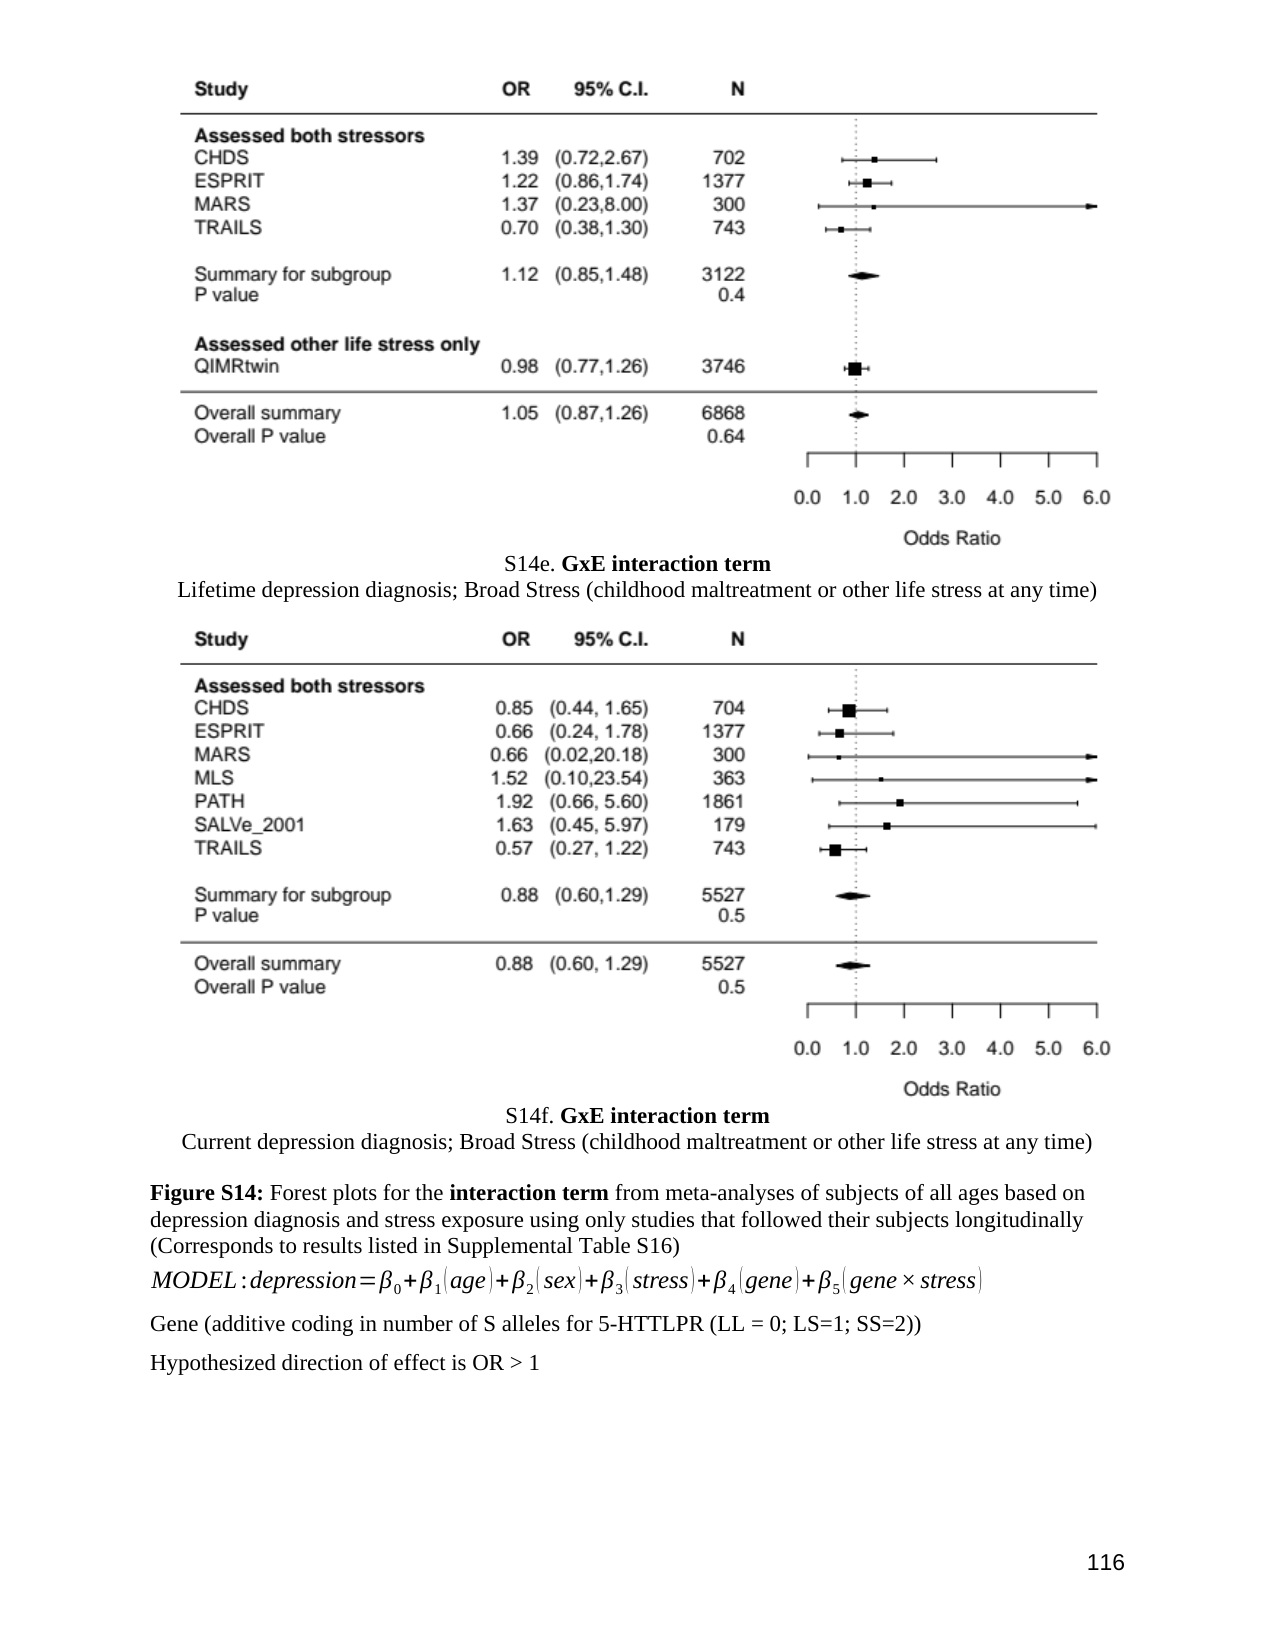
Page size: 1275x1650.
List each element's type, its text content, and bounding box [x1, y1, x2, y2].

text S14e. GxE interaction term [150, 550, 1125, 576]
text (Corresponds to results listed in Supplemental Table S16) [150, 1232, 1125, 1258]
text S14f. GxE interaction term [150, 1102, 1125, 1128]
text Lifetime depression diagnosis; Broad Stress (childhood maltreatment or other life stress at any time) [150, 576, 1125, 603]
text Current depression diagnosis; Broad Stress (childhood maltreatment or other life stress at any time) [150, 1128, 1125, 1154]
text Gene (additive coding in number of S alleles for 5-HTTLPR (LL = 0; LS=1; SS=2)) [150, 1310, 1125, 1336]
text Hypothesized direction of effect is OR > 1 [150, 1349, 1125, 1375]
text Figure S14: Forest plots for the interaction term from meta-analyses of subjects of all ages based on depression diagnosis and stress exposure using only studies that followed their subjects longitudinally [150, 1179, 1125, 1232]
